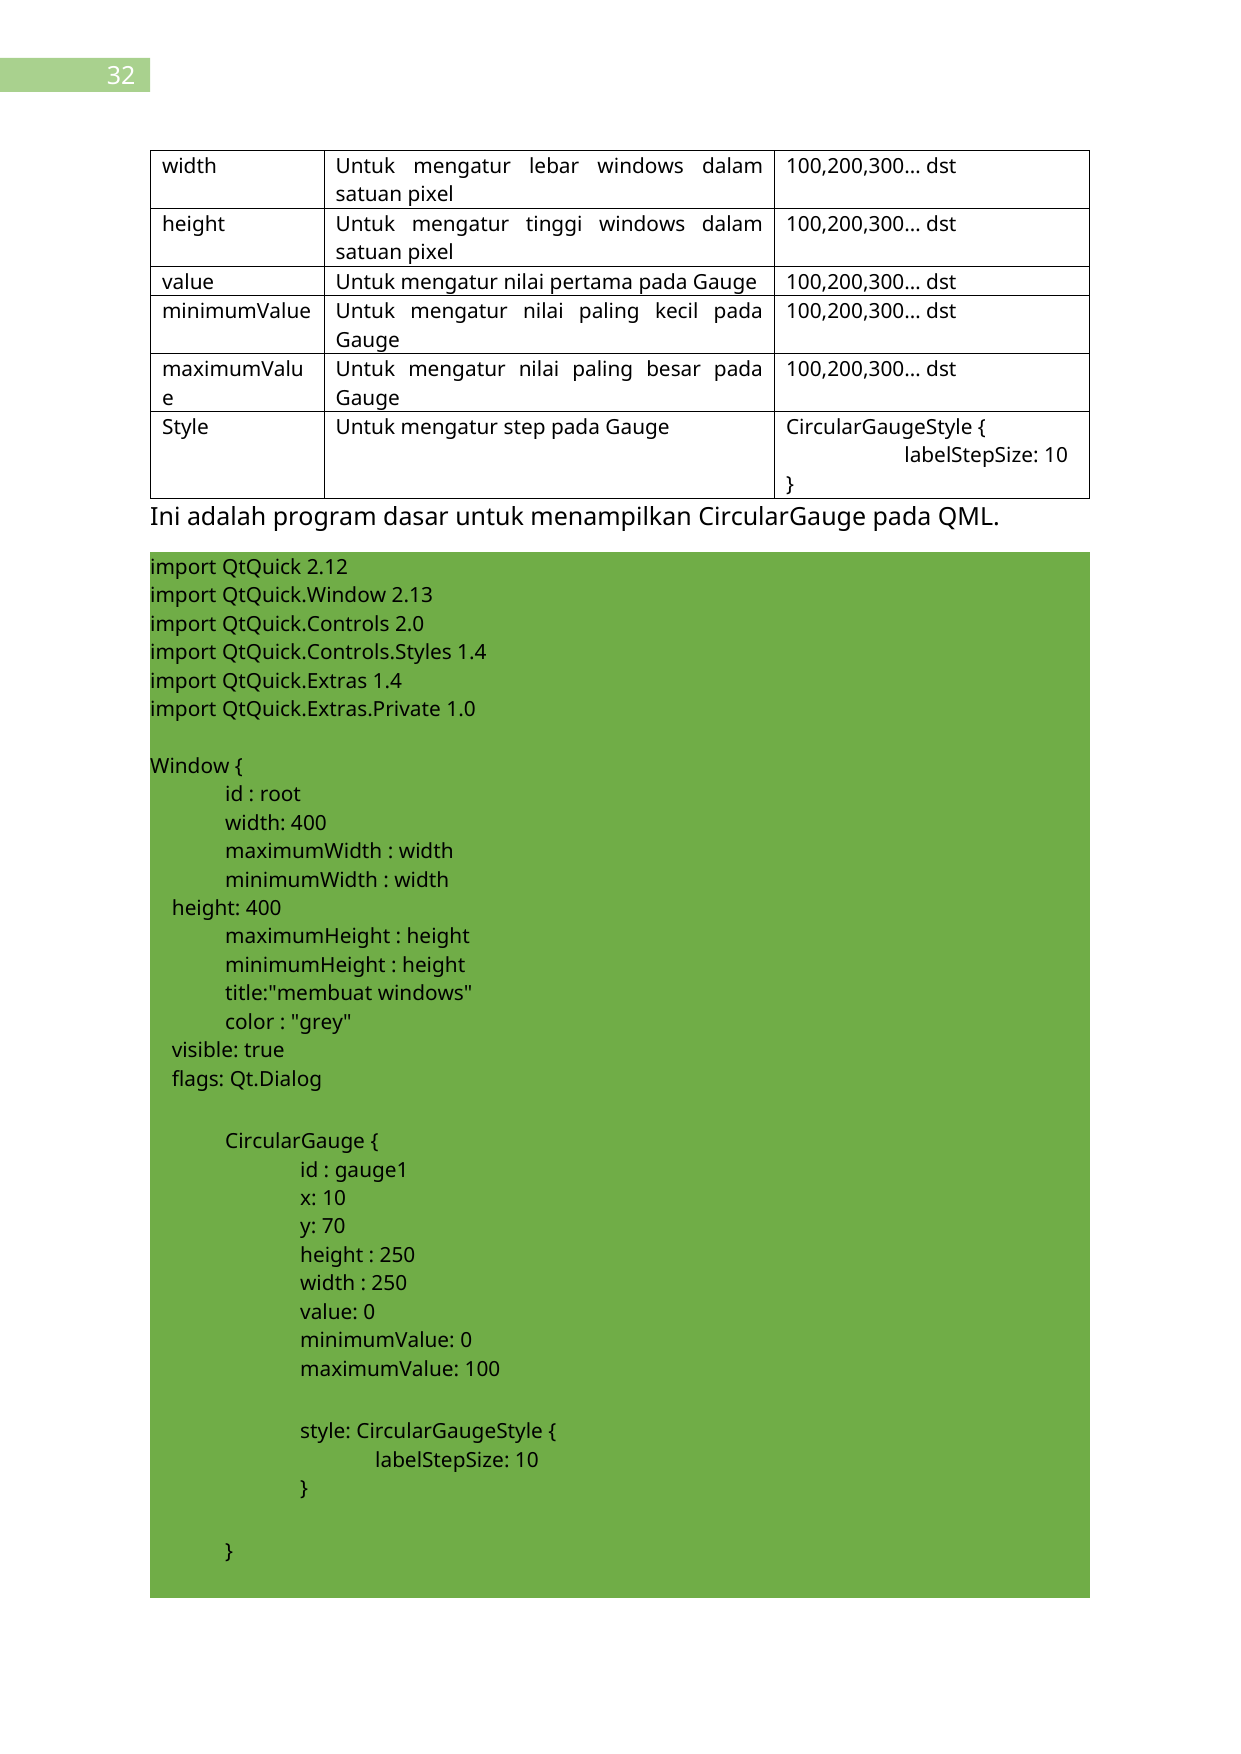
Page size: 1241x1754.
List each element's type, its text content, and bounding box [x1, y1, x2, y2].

table_cell CircularGaugeStyle { labelStepSize: 10 } [775, 412, 1089, 497]
table_cell Untuk mengatur nilai paling besar pada Gauge [325, 354, 774, 411]
text minimumHeight : height [150, 950, 1090, 978]
table_cell 100,200,300… dst [775, 354, 1089, 411]
text minimumValue: 0 [150, 1325, 1090, 1354]
text width : 250 [150, 1268, 1090, 1297]
text flags: Qt.Dialog [150, 1064, 1090, 1092]
text import QtQuick.Extras.Private 1.0 [150, 694, 1090, 723]
text visible: true [150, 1035, 1090, 1064]
text x: 10 [150, 1183, 1090, 1212]
table_cell Untuk mengatur nilai paling kecil pada Gauge [325, 296, 774, 353]
text labelStepSize: 10 [150, 1445, 1090, 1473]
text id : root [150, 779, 1090, 808]
table_cell Untuk mengatur step pada Gauge [325, 412, 774, 497]
text value: 0 [150, 1297, 1090, 1325]
table_cell value [151, 267, 324, 295]
text } [150, 1536, 1090, 1564]
text color : "grey" [150, 1007, 1090, 1035]
text import QtQuick.Extras 1.4 [150, 666, 1090, 694]
table_cell 100,200,300… dst [775, 151, 1089, 208]
text import QtQuick.Window 2.13 [150, 580, 1090, 609]
text } [150, 1473, 1090, 1502]
text import QtQuick.Controls.Styles 1.4 [150, 637, 1090, 666]
text id : gauge1 [150, 1155, 1090, 1183]
text Ini adalah program dasar untuk menampilkan CircularGauge pada QML. [150, 499, 1090, 533]
text Window { [150, 751, 1090, 779]
table_cell Untuk mengatur tinggi windows dalam satuan pixel [325, 209, 774, 266]
text style: CircularGaugeStyle { [150, 1416, 1090, 1445]
table_cell 100,200,300… dst [775, 267, 1089, 295]
text import QtQuick.Controls 2.0 [150, 609, 1090, 637]
text height: 400 [150, 893, 1090, 922]
text height : 250 [150, 1240, 1090, 1268]
text maximumHeight : height [150, 922, 1090, 950]
table_cell 100,200,300… dst [775, 296, 1089, 353]
text width: 400 [150, 808, 1090, 836]
table_cell Style [151, 412, 324, 497]
table_cell Untuk mengatur lebar windows dalam satuan pixel [325, 151, 774, 208]
table_cell minimumValue [151, 296, 324, 353]
table_cell height [151, 209, 324, 266]
text maximumWidth : width [150, 836, 1090, 865]
text title:"membuat windows" [150, 978, 1090, 1007]
table_cell width [151, 151, 324, 208]
table_cell Untuk mengatur nilai pertama pada Gauge [325, 267, 774, 295]
text y: 70 [150, 1212, 1090, 1240]
text maximumValue: 100 [150, 1354, 1090, 1382]
text import QtQuick 2.12 [150, 552, 1090, 580]
text CircularGauge { [150, 1126, 1090, 1155]
text minimumWidth : width [150, 865, 1090, 893]
table_cell maximumValue [151, 354, 324, 411]
table_cell 100,200,300… dst [775, 209, 1089, 266]
